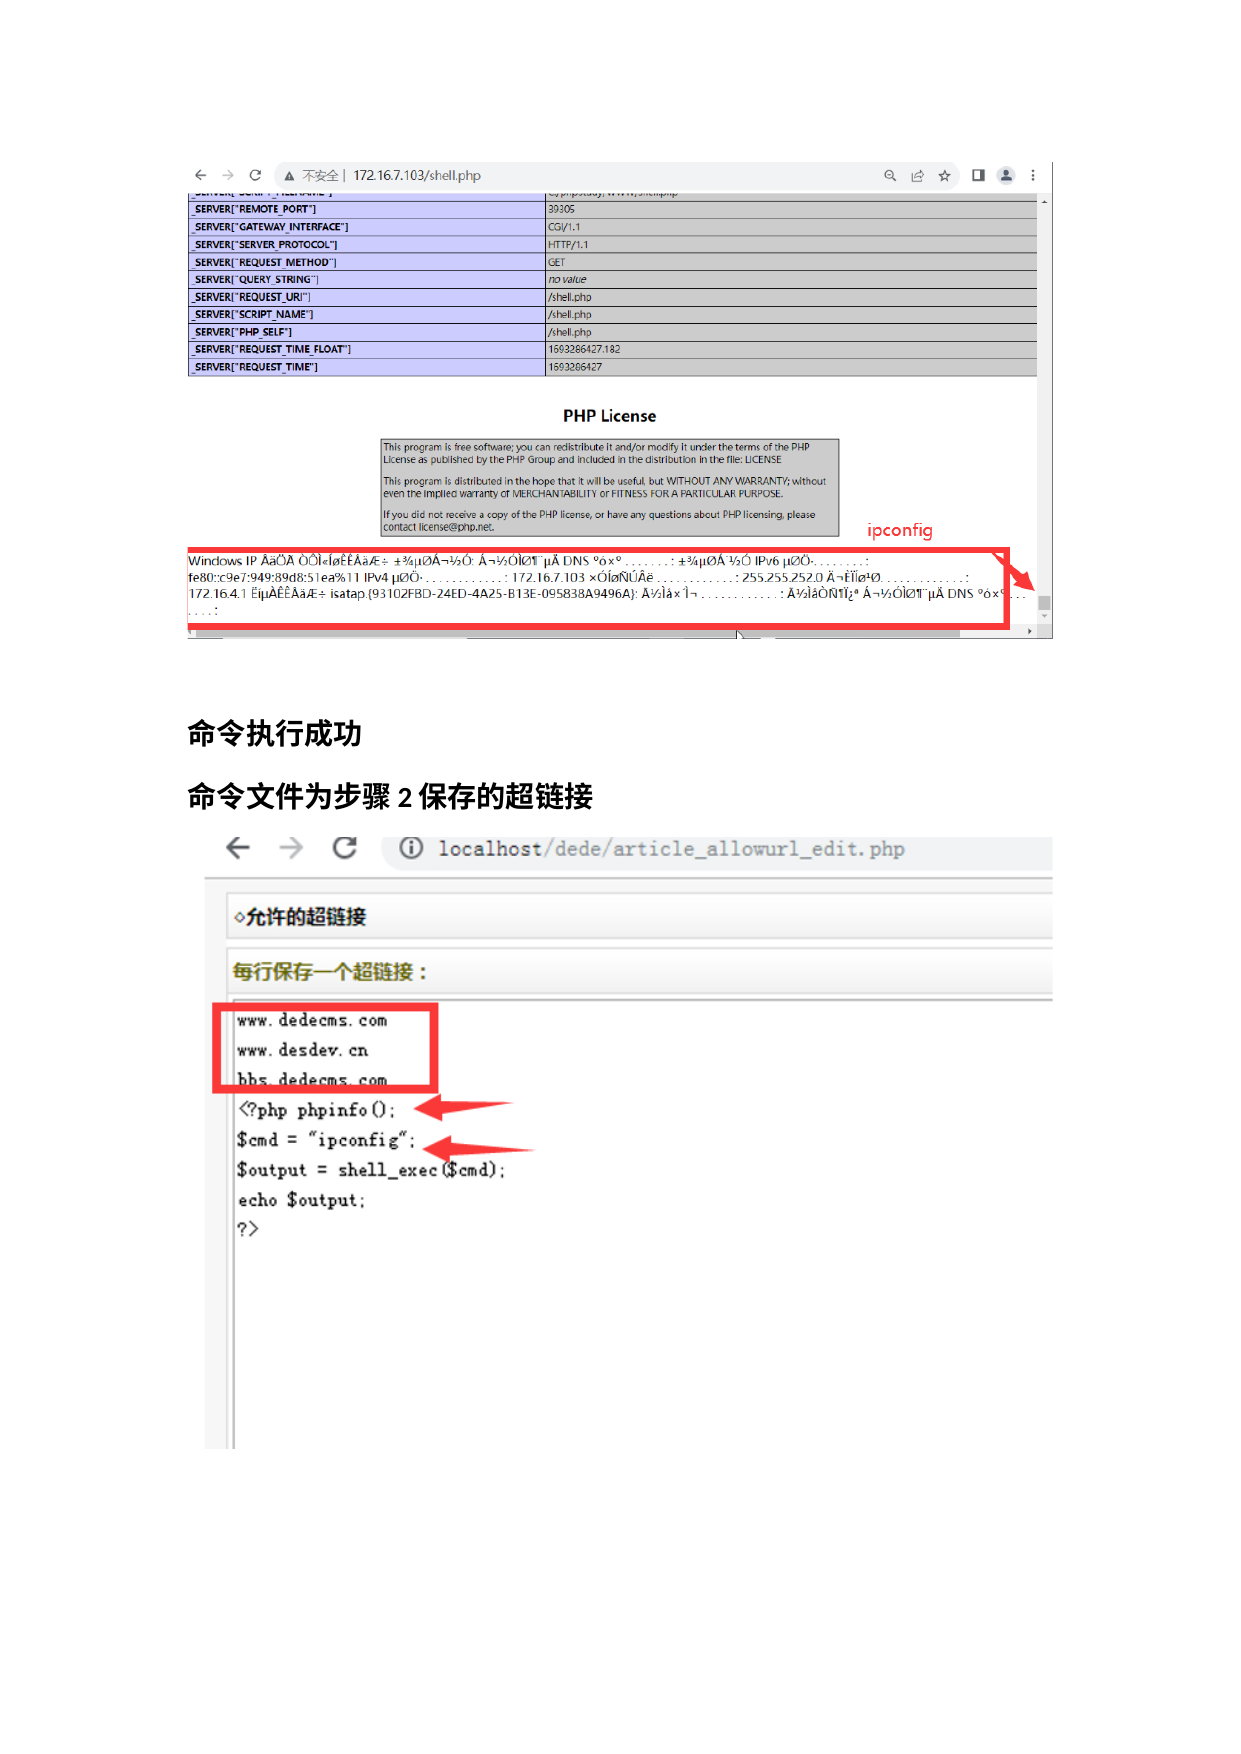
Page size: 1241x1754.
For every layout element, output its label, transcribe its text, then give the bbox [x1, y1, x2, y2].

picture [187, 837, 1053, 1449]
picture [187, 162, 1053, 639]
text 命令执行成功 [187, 710, 1053, 753]
text 命令文件为步骤2保存的超链接 [187, 774, 1053, 816]
